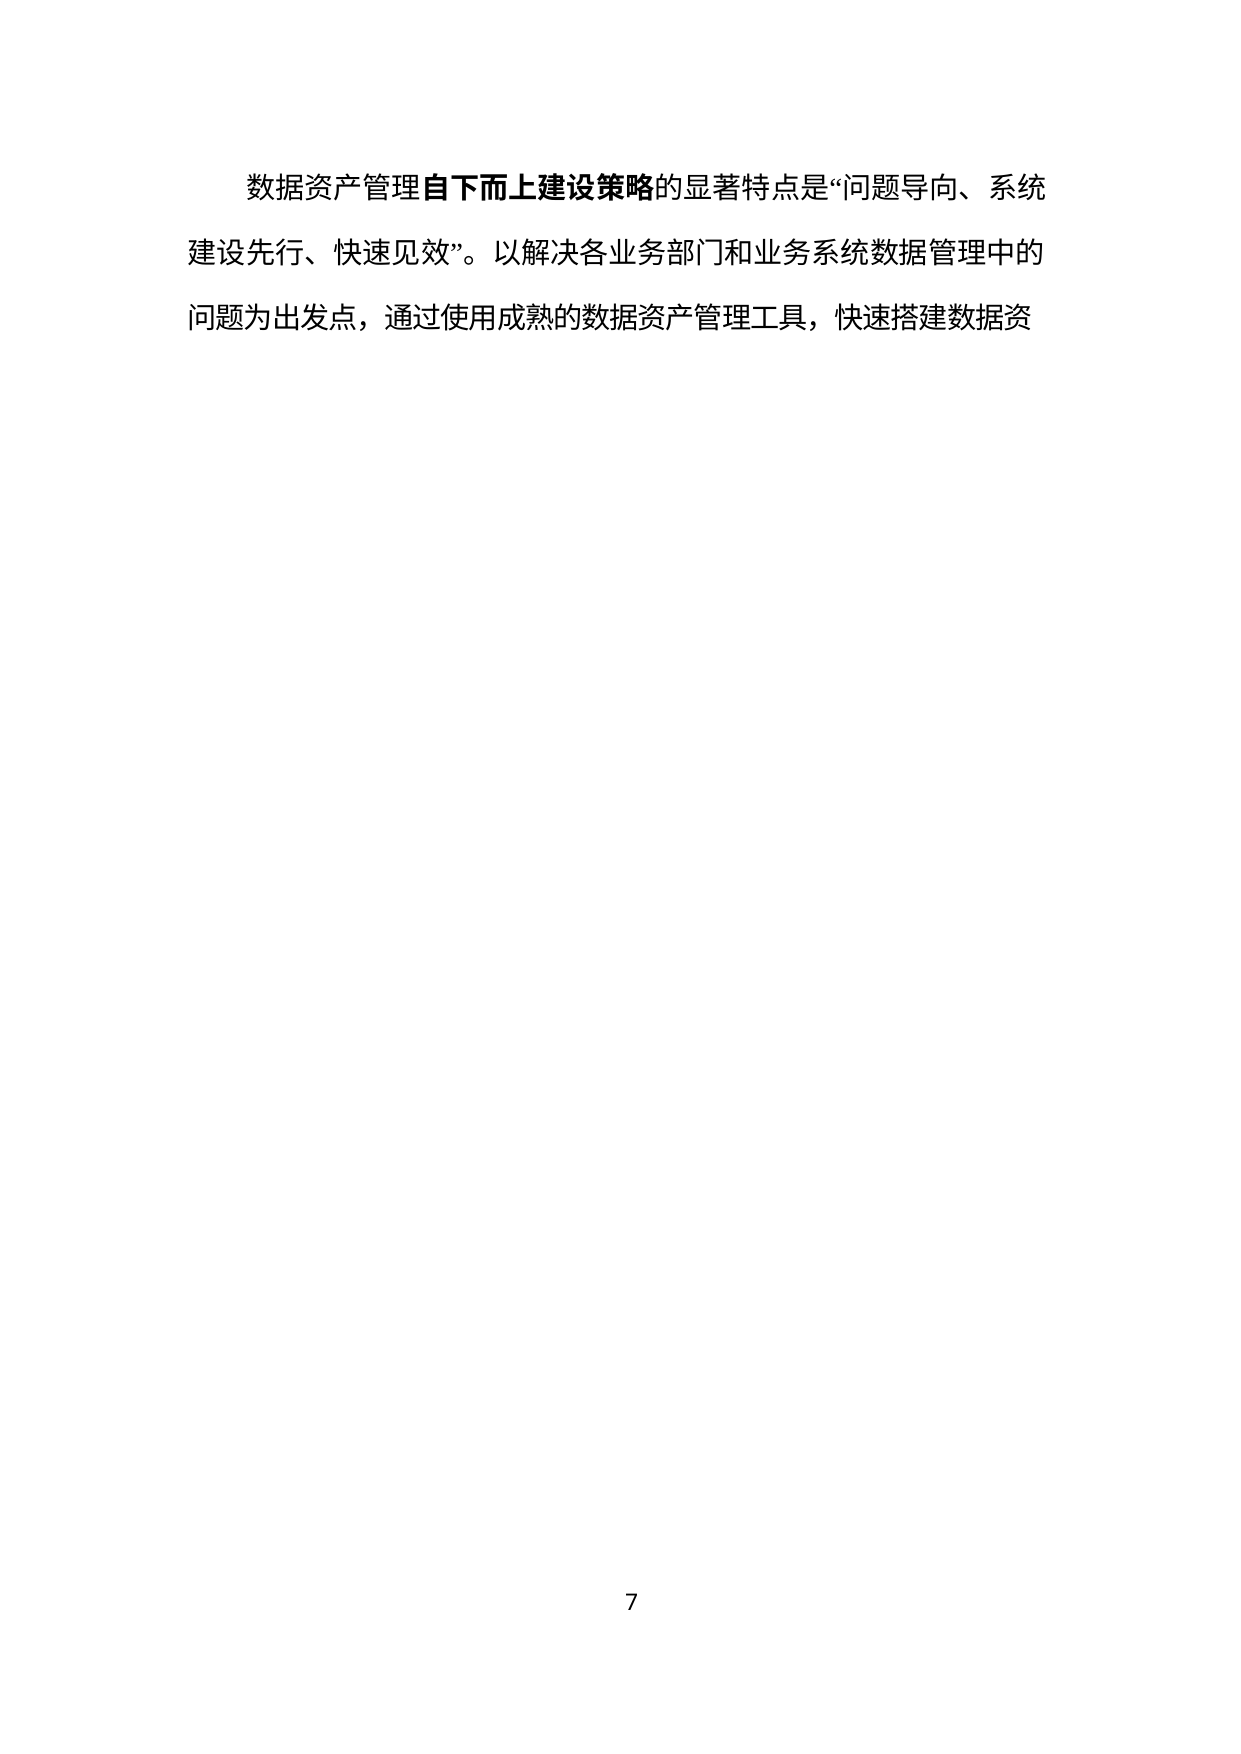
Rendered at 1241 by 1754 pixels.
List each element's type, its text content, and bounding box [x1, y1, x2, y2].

text 数据资产管理自下而上建设策略的显著特点是“问题导向、系统 [187, 164, 1190, 207]
text 建设先行、快速见效”。以解决各业务部门和业务系统数据管理中的问题为出发点，通过使用成熟的数据资产管理工具，快速搭建数据资 [187, 207, 1053, 336]
